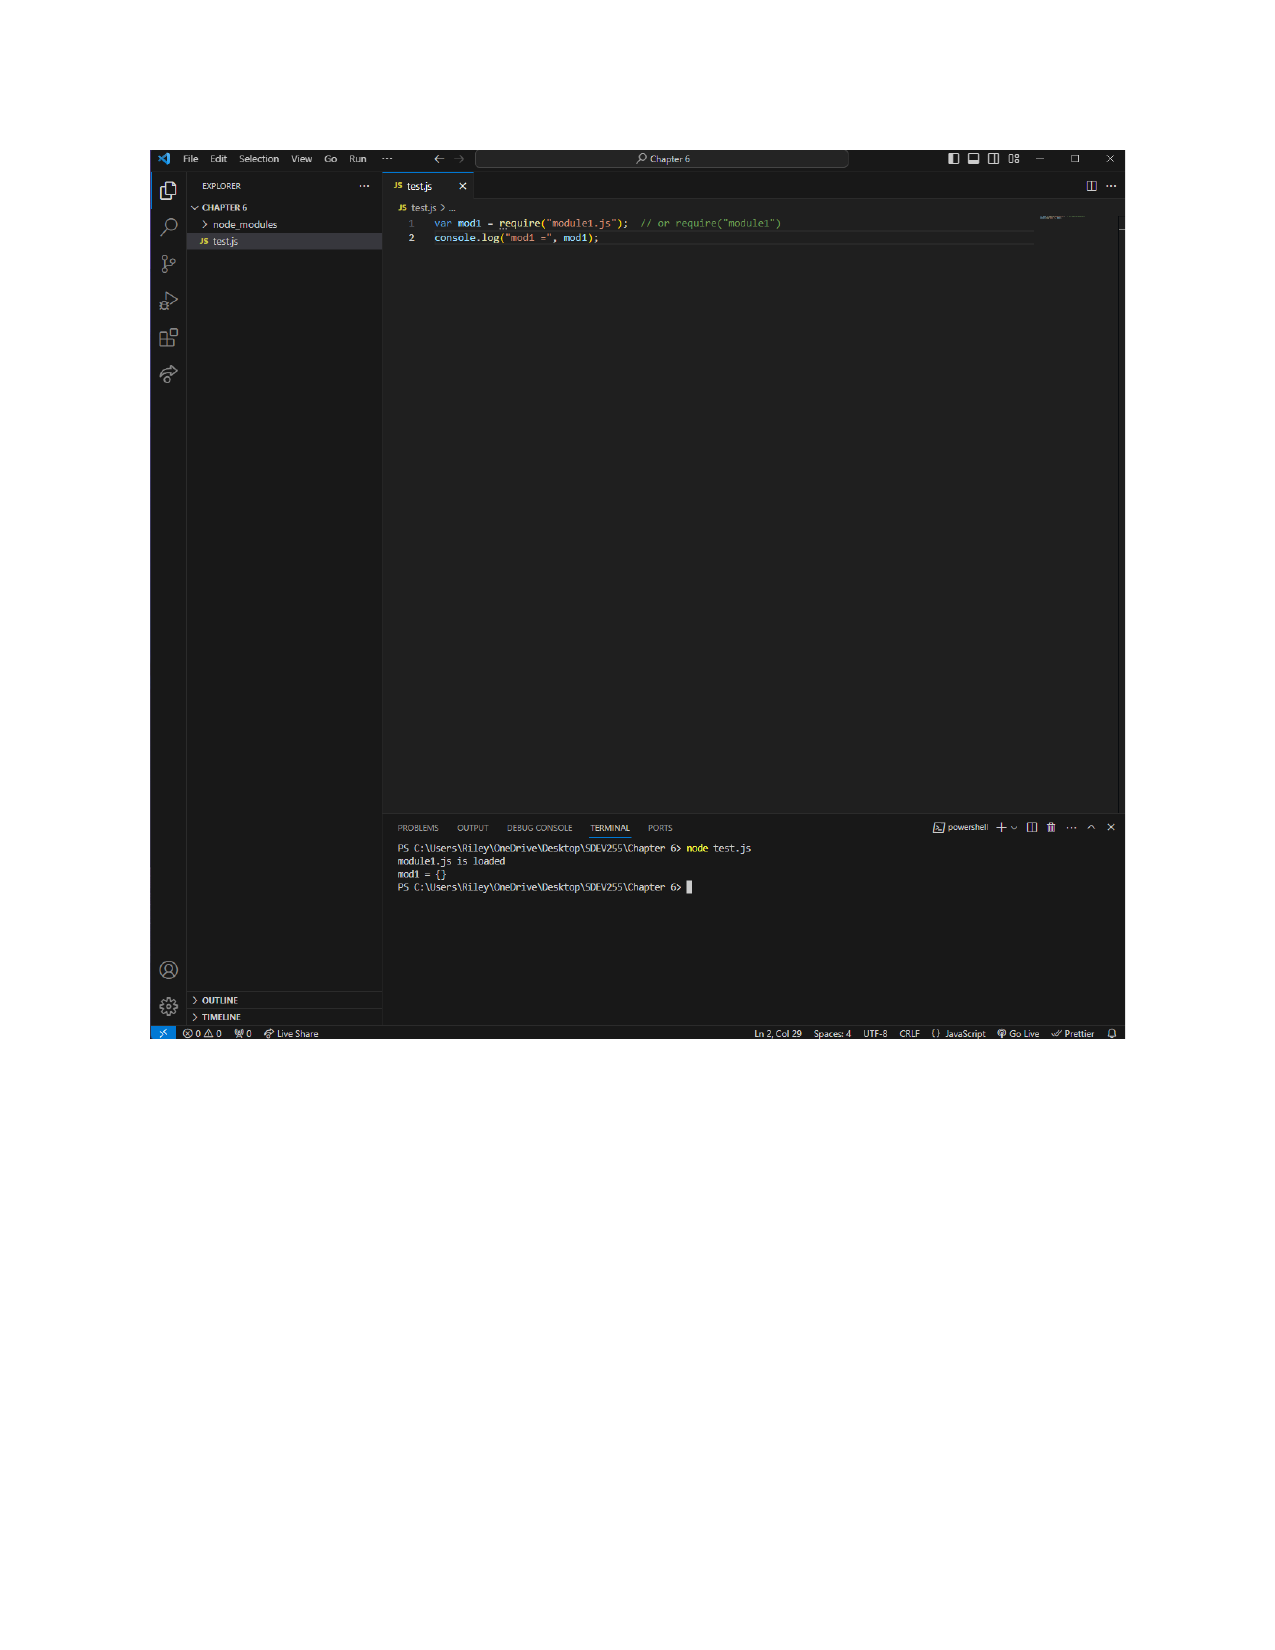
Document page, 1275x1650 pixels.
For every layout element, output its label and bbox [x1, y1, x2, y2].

picture [150, 150, 1125, 1039]
